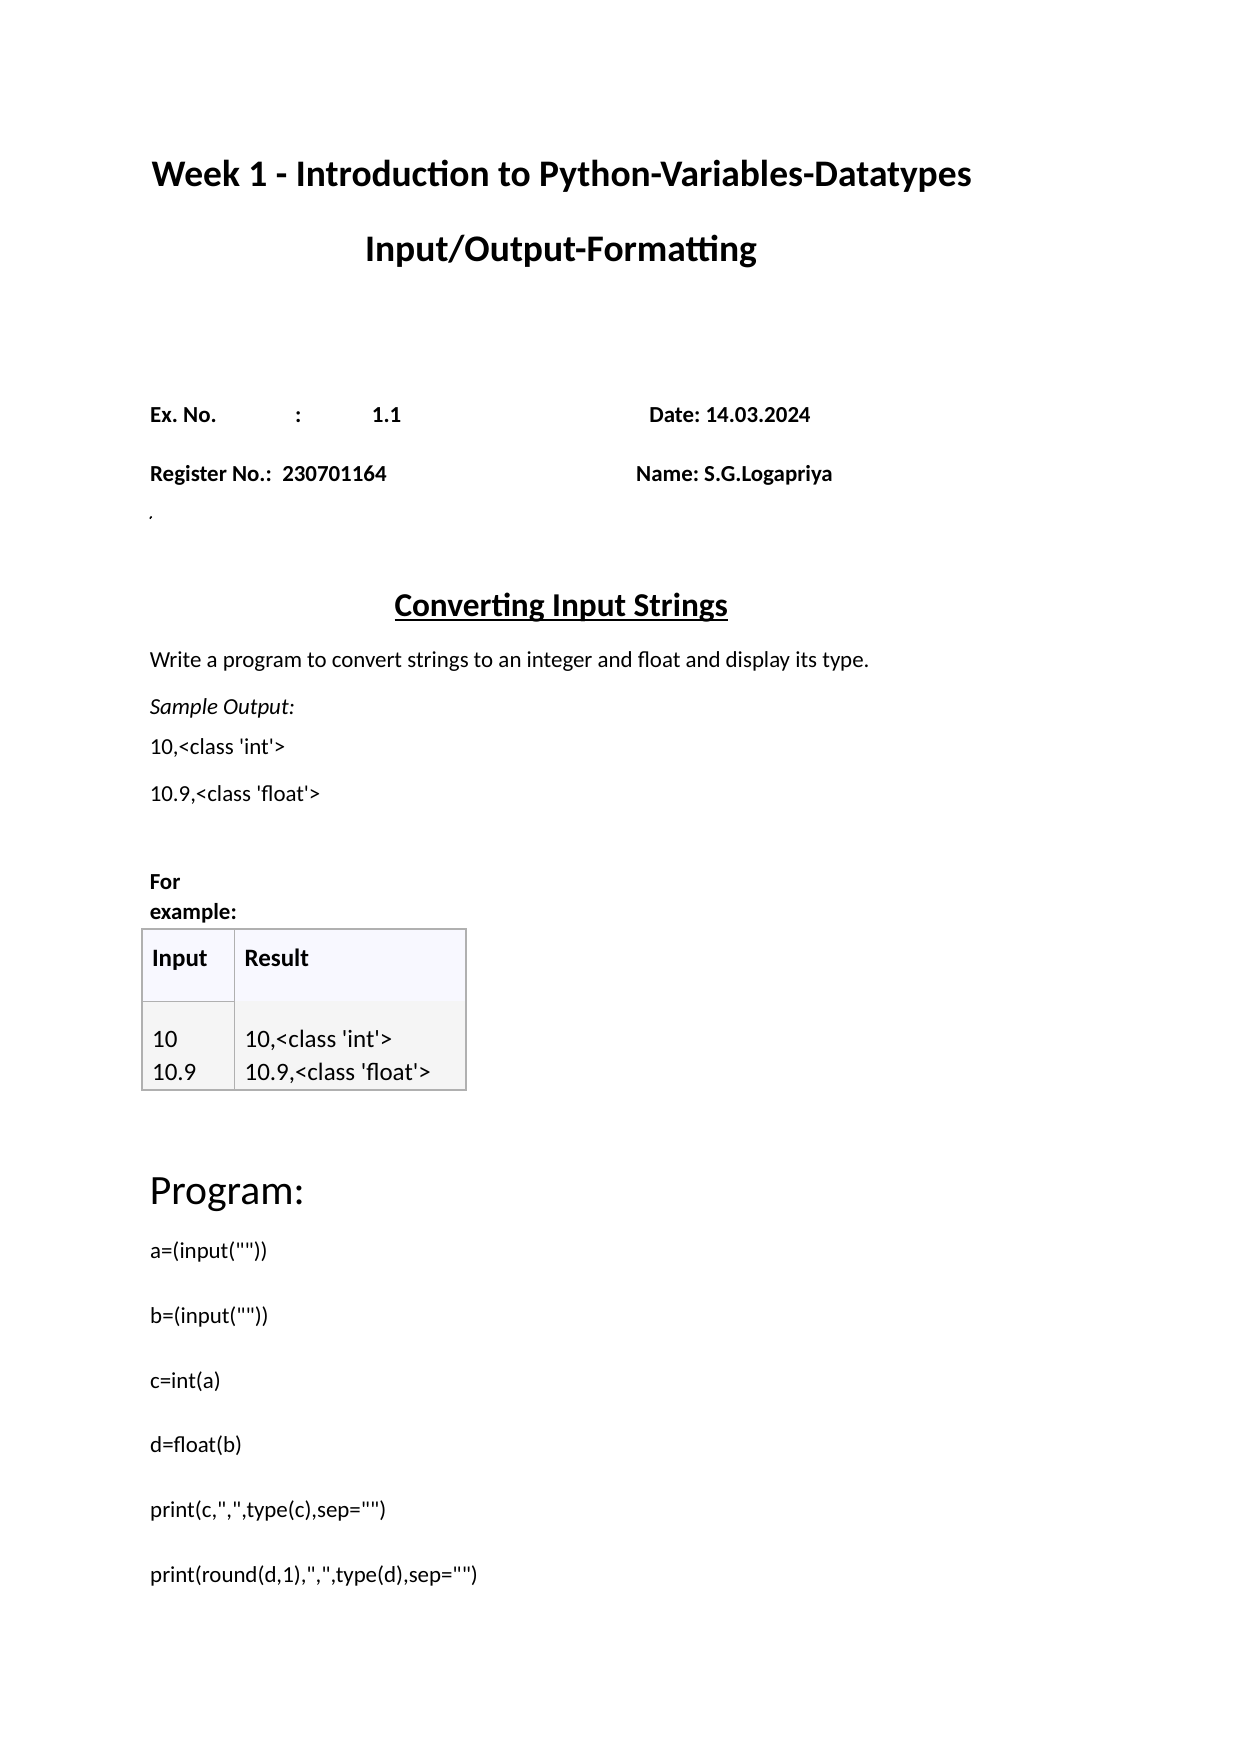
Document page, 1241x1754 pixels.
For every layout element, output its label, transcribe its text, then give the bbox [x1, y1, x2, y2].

text print(round(d,1),",",type(d),sep="") [150, 1560, 1090, 1588]
text Sample Output: [149, 692, 1090, 720]
text Week 1 - Introduction to Python-Variables-Datatypes [151, 150, 1090, 196]
text c=int(a) [150, 1366, 1090, 1394]
table_header Result [235, 930, 465, 1001]
table_header Input [143, 930, 234, 1001]
text Input/Output-Formatting [150, 225, 972, 271]
text For example: [149, 867, 271, 925]
table_cell 10 10.9 [143, 1002, 234, 1089]
text Write a program to convert strings to an integer and float and display its type. [149, 645, 974, 673]
text 10,<class 'int'> [149, 732, 974, 760]
text Program: [149, 1164, 1090, 1215]
text a=(input("")) [150, 1236, 1090, 1264]
text b=(input("")) [150, 1301, 1090, 1329]
text Register No.: 230701164 Name: S.G.Logapriya [150, 459, 1090, 487]
text print(c,",",type(c),sep="") [150, 1495, 1090, 1523]
table_cell 10,<class 'int'> 10.9,<class 'float'> [235, 1011, 465, 1089]
text d=float(b) [150, 1431, 1090, 1458]
text Converting Input Strings [150, 584, 973, 625]
text 10.9,<class 'float'> [149, 779, 974, 807]
text Ex. No. : 1.1 Date: 14.03.2024 [150, 400, 1090, 428]
